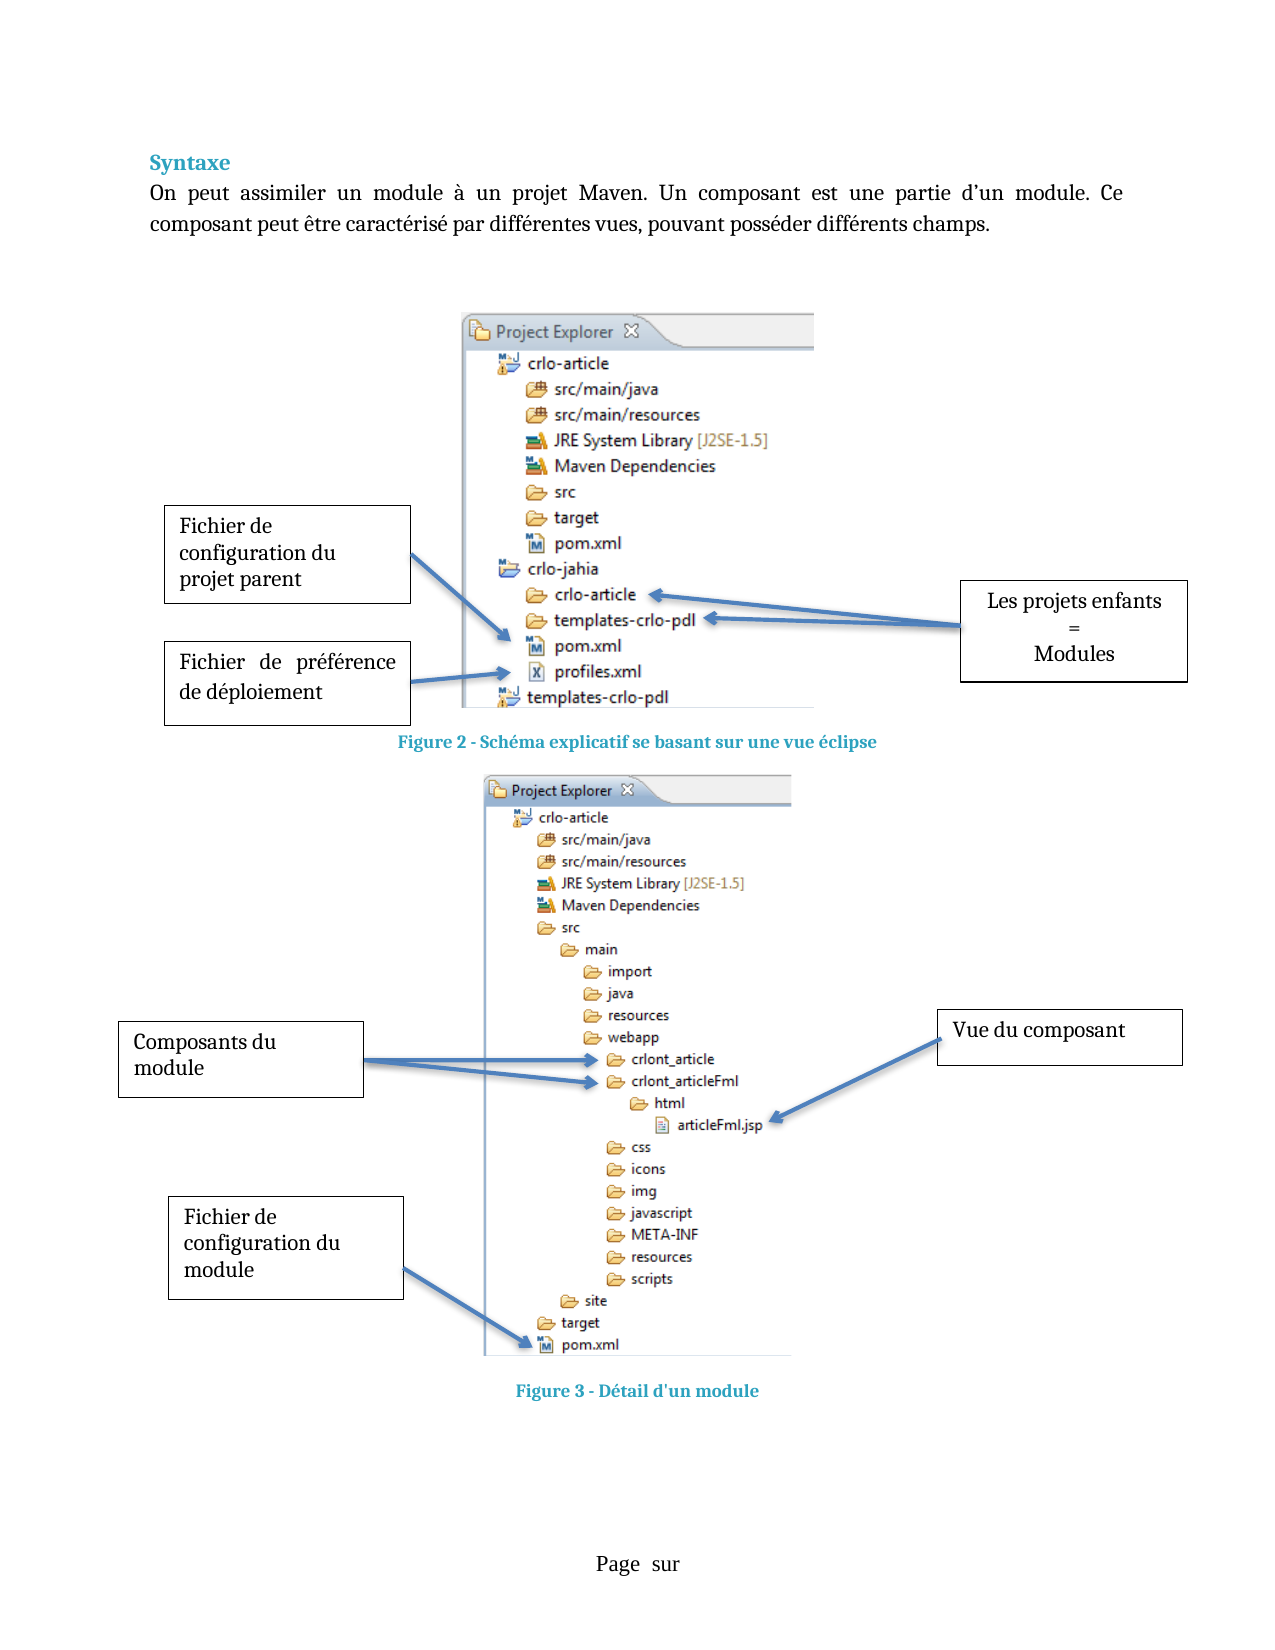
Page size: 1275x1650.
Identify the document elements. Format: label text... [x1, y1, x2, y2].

picture [483, 774, 792, 1356]
subtitle Syntaxe [150, 150, 1125, 176]
text On peut assimiler un module à un projet Maven. Un composant est une partie d’un module. Ce composant peut être caractérisé par différentes vues, pouvant posséder différents champs. [150, 180, 1125, 237]
picture [461, 312, 814, 708]
